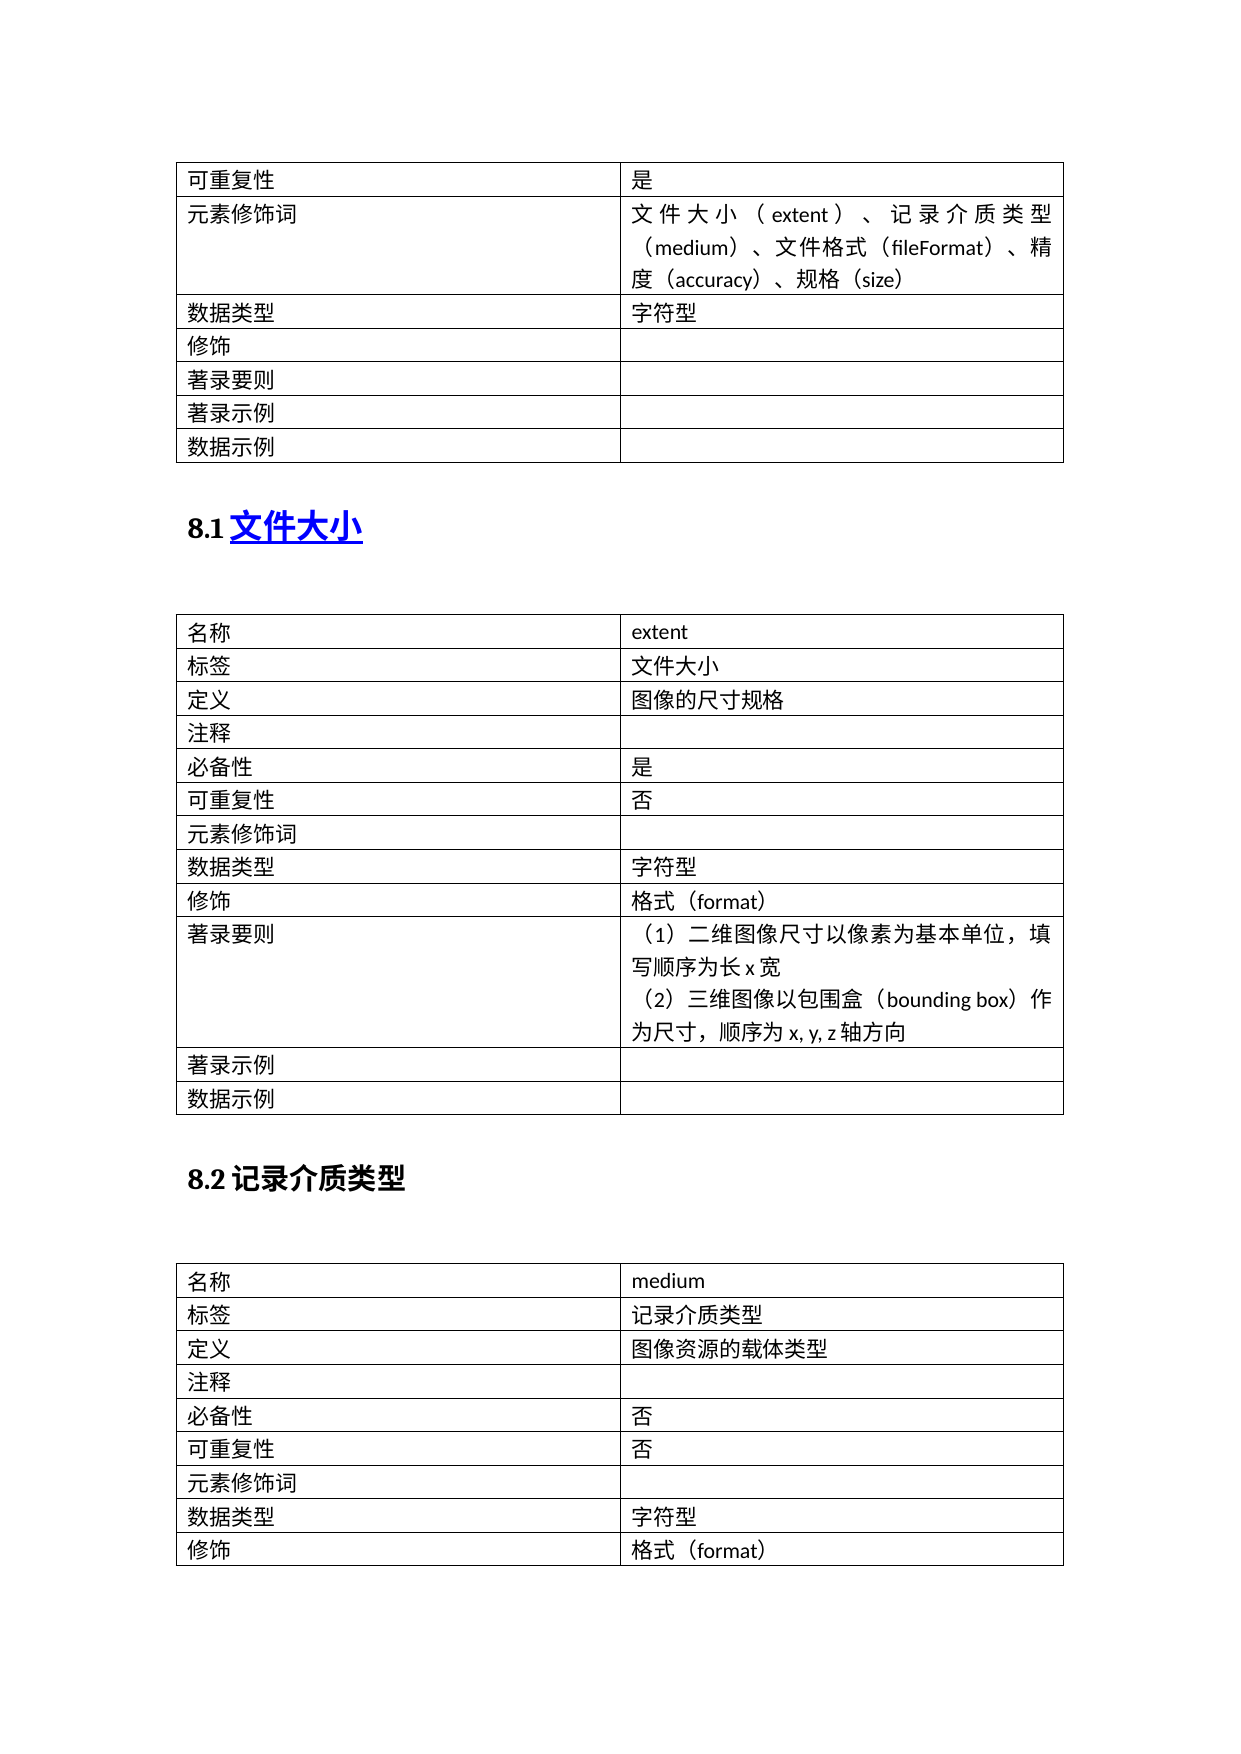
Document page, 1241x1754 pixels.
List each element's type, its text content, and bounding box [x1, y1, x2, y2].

table_cell 标签 [177, 1298, 620, 1330]
table_header extent [621, 615, 1063, 648]
table_cell 文件大小（extent）、记录介质类型（medium）、文件格式（fileFormat）、精度（accuracy）、规格（size） [621, 197, 1063, 294]
table_cell [621, 329, 1063, 361]
table_cell 元素修饰词 [177, 1466, 620, 1498]
table_cell （1）二维图像尺寸以像素为基本单位，填写顺序为长x宽 （2）三维图像以包围盒（bounding box）作为尺寸，顺序为x, y, z轴方向 [621, 917, 1063, 1047]
table_cell 修饰 [177, 1533, 620, 1565]
table_cell 标签 [177, 649, 620, 681]
table_cell 字符型 [621, 1499, 1063, 1532]
table_cell 否 [621, 1399, 1063, 1431]
table_header medium [621, 1264, 1063, 1297]
table_cell 修饰 [177, 329, 620, 361]
table_cell 数据类型 [177, 295, 620, 328]
table_cell 可重复性 [177, 783, 620, 815]
table_cell 元素修饰词 [177, 197, 620, 294]
table_cell 注释 [177, 716, 620, 748]
table_header 名称 [177, 615, 620, 648]
table_cell [621, 362, 1063, 395]
table_cell 数据示例 [177, 1082, 620, 1114]
table_cell 著录要则 [177, 362, 620, 395]
table_cell 著录要则 [177, 917, 620, 1047]
table_cell [621, 1466, 1063, 1498]
table_cell [621, 816, 1063, 849]
table_cell 注释 [177, 1365, 620, 1397]
table_cell 可重复性 [177, 163, 620, 196]
subtitle 8.2记录介质类型 [187, 1144, 1053, 1209]
table_cell 字符型 [621, 850, 1063, 882]
table_cell 可重复性 [177, 1432, 620, 1464]
table_cell 著录示例 [177, 1048, 620, 1081]
table_cell 否 [621, 1432, 1063, 1464]
table_cell [621, 396, 1063, 428]
subtitle 8.1文件大小 [187, 492, 1053, 557]
table_cell 必备性 [177, 749, 620, 782]
table_cell 定义 [177, 1331, 620, 1364]
table_cell 必备性 [177, 1399, 620, 1431]
table_cell 著录示例 [177, 396, 620, 428]
table_cell 数据示例 [177, 429, 620, 462]
table_cell 定义 [177, 682, 620, 715]
table_cell 是 [621, 749, 1063, 782]
table_cell 元素修饰词 [177, 816, 620, 849]
table_cell 格式（format） [621, 1533, 1063, 1565]
table_cell 记录介质类型 [621, 1298, 1063, 1330]
table_cell 格式（format） [621, 884, 1063, 916]
table_cell 字符型 [621, 295, 1063, 328]
table_cell 是 [621, 163, 1063, 196]
table_cell [621, 716, 1063, 748]
table_cell [621, 1082, 1063, 1114]
table_cell [621, 1048, 1063, 1081]
table_cell 图像的尺寸规格 [621, 682, 1063, 715]
table_cell 数据类型 [177, 1499, 620, 1532]
table_cell 文件大小 [621, 649, 1063, 681]
table_cell 否 [621, 783, 1063, 815]
table_cell [621, 1365, 1063, 1397]
table_cell 数据类型 [177, 850, 620, 882]
table_header 名称 [177, 1264, 620, 1297]
table_cell 修饰 [177, 884, 620, 916]
table_cell [621, 429, 1063, 462]
table_cell 图像资源的载体类型 [621, 1331, 1063, 1364]
